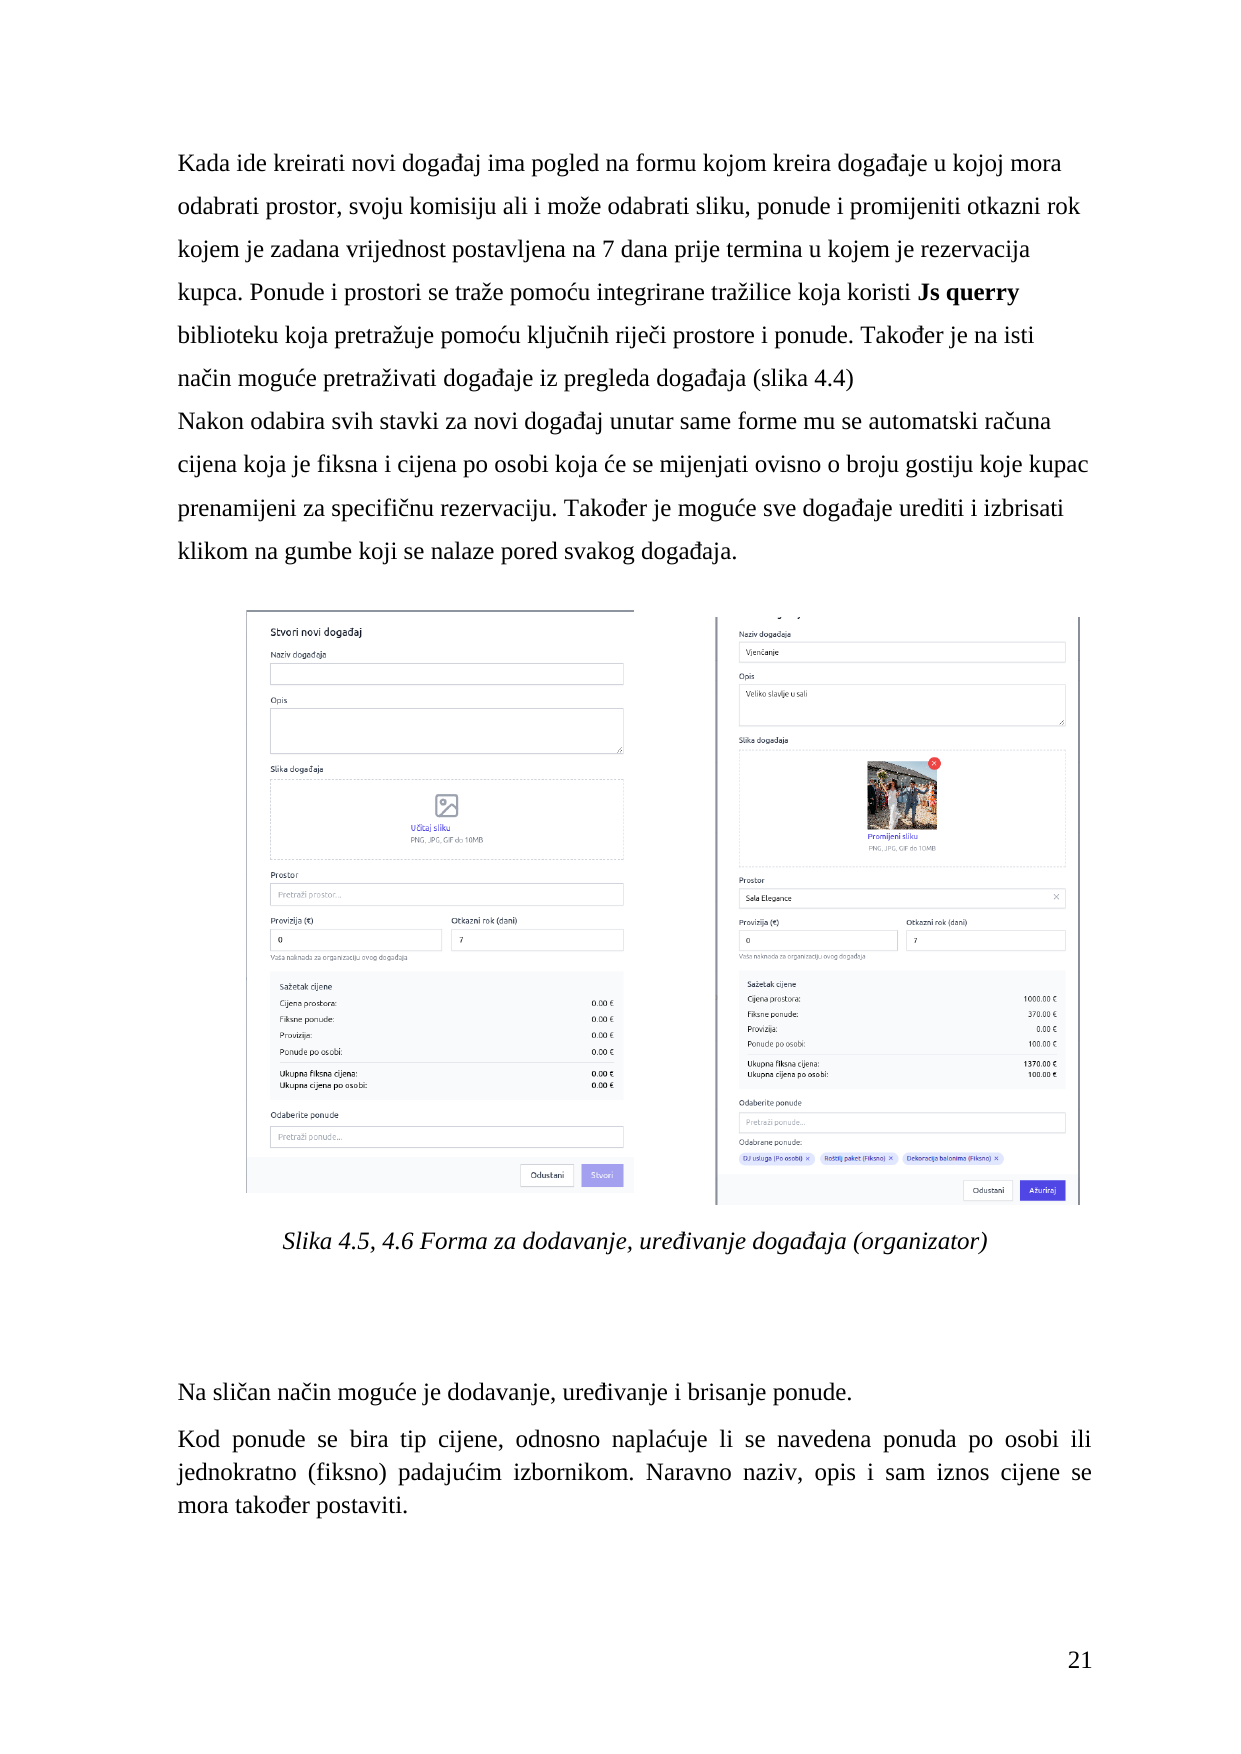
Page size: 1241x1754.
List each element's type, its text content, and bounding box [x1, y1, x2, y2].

picture [715, 617, 1080, 1205]
picture [246, 610, 634, 1193]
text Kod ponude se bira tip cijene, odnosno naplaćuje li se navedena ponuda po osobi ili jednokratno (fiksno) padajućim izbornikom. Naravno naziv, opis i sam iznos cijene se mora također postaviti. [177, 1424, 1092, 1519]
list Nakon odabira svih stavki za novi događaj unutar same forme mu se automatski računa cijena koja je fiksna i cijena po osobi koja će se mijenjati ovisno o broju gostiju koje kupac prenamijeni za specifičnu rezervaciju. Također je moguće sve događaje urediti i izbrisati klikom na gumbe koji se nalaze pored svakog događaja. [177, 406, 1092, 564]
list Kada ide kreirati novi događaj ima pogled na formu kojom kreira događaje u kojoj mora odabrati prostor, svoju komisiju ali i može odabrati sliku, ponude i promijeniti otkazni rok kojem je zadana vrijednost postavljena na 7 dana prije termina u kojem je rezervacija kupca. Ponude i prostori se traže pomoću integrirane tražilice koja koristi Js querry biblioteku koja pretražuje pomoću ključnih riječi prostore i ponude. Također je na isti način moguće pretraživati događaje iz pregleda događaja (slika 4.4) [177, 148, 1092, 392]
text Slika 4.5, 4.6 Forma za dodavanje, uređivanje događaja (organizator) [177, 1226, 1092, 1255]
text Na sličan način moguće je dodavanje, uređivanje i brisanje ponude. [177, 1377, 1092, 1406]
